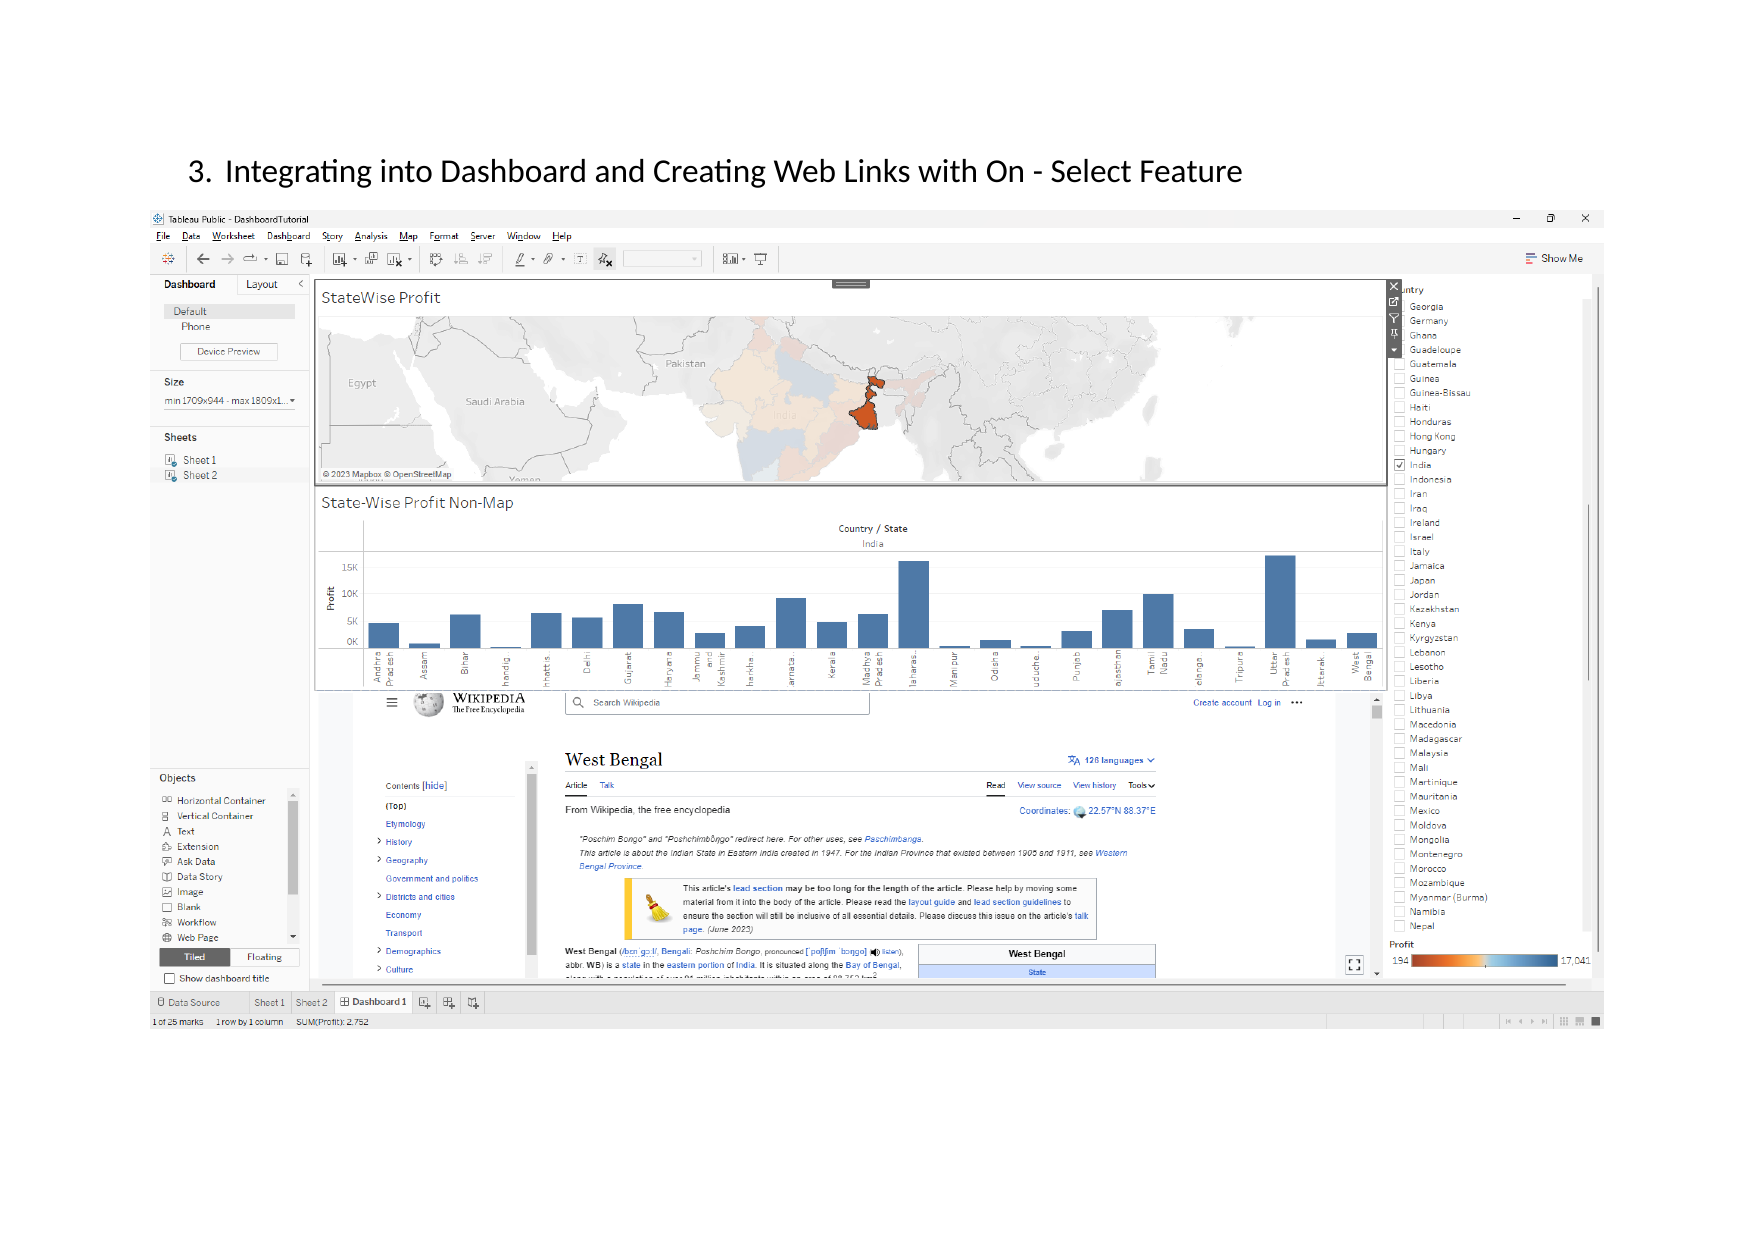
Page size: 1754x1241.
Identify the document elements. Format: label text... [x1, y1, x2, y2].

picture [150, 210, 1604, 1029]
list Integrating into Dashboard and Creating Web Links with On - Select Feature [187, 150, 1604, 191]
